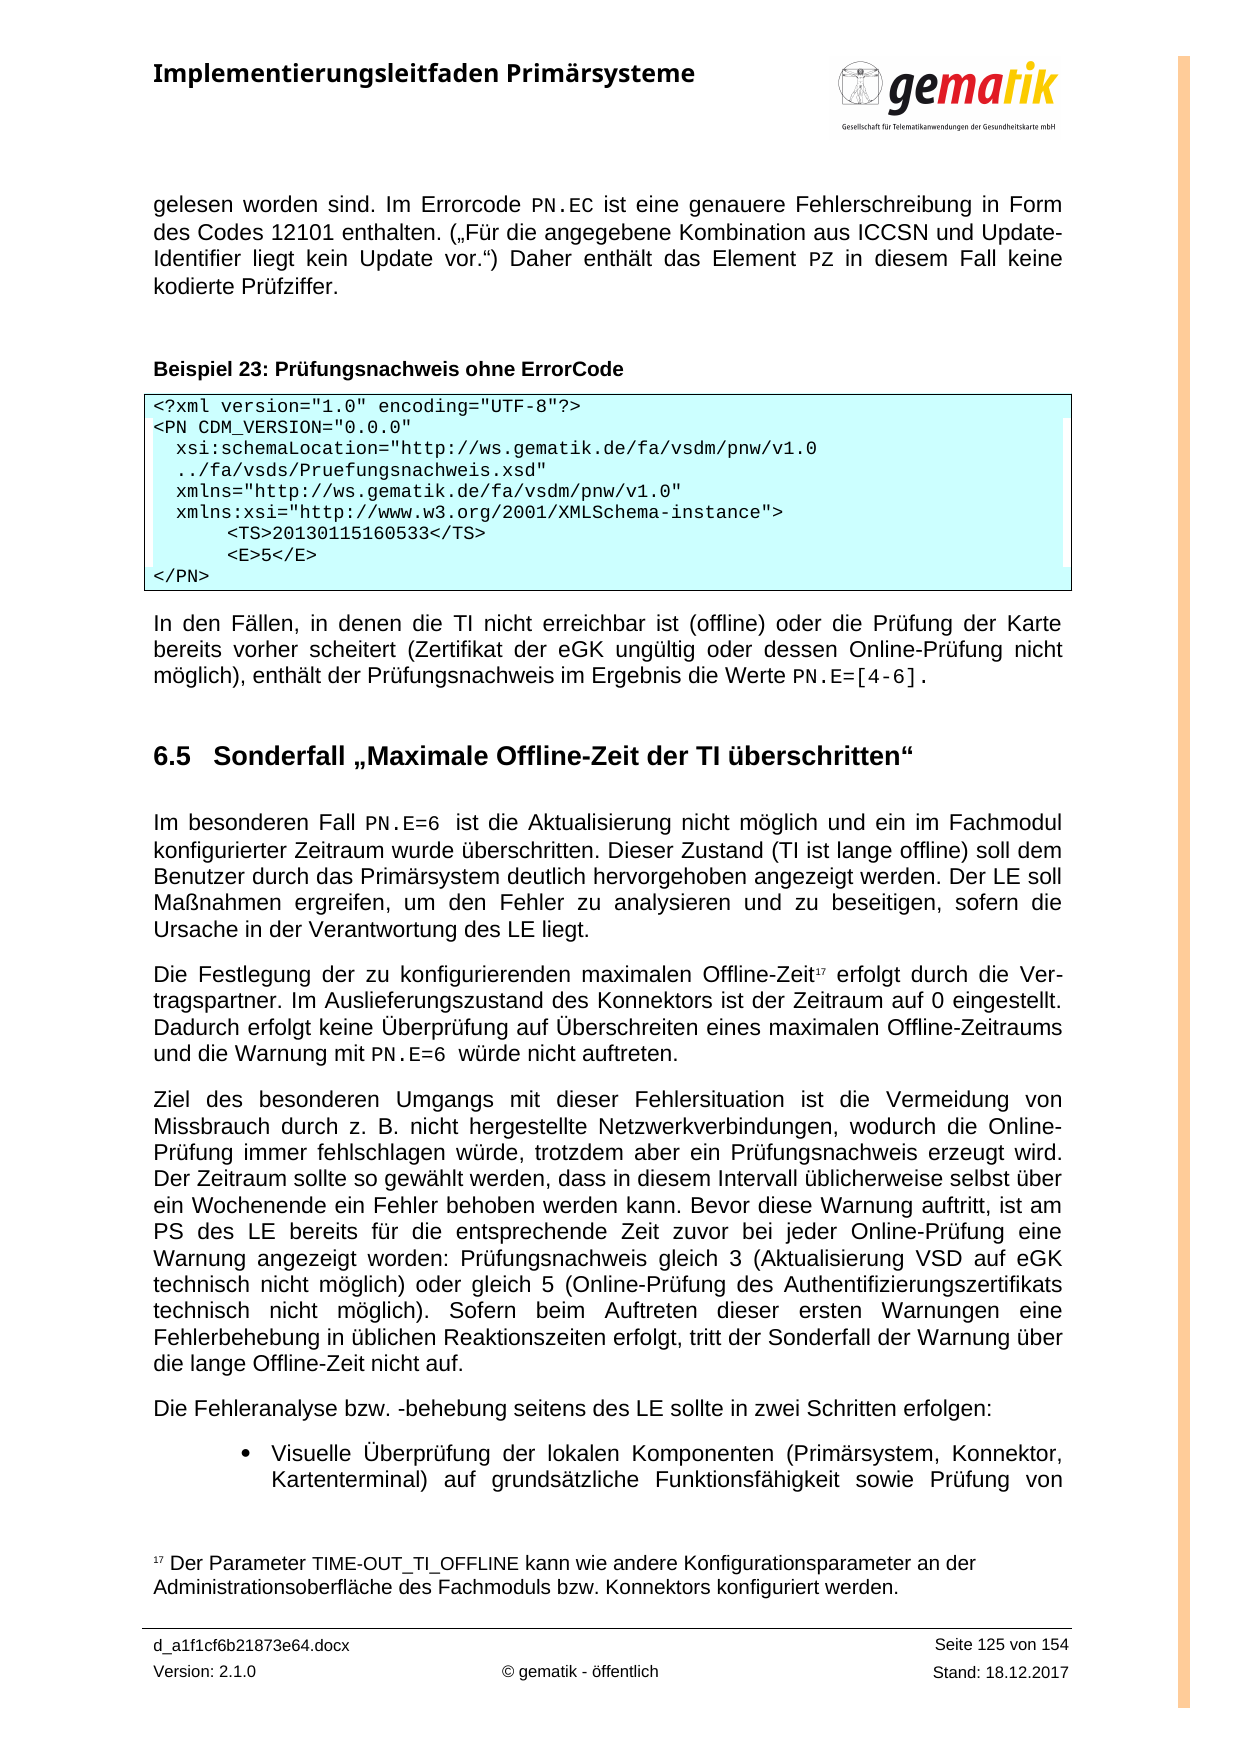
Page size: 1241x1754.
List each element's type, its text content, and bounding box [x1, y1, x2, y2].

text Die Fehleranalyse bzw. -behebung seitens des LE sollte in zwei Schritten erfolgen: [153, 1395, 1063, 1421]
text Die Festlegung der zu konfigurierenden maximalen Offline-Zeit erfolgt durch die Vertragspartner. Im Auslieferungszustand des Konnektors ist der Zeitraum auf 0 eingestellt. Dadurch erfolgt keine Überprüfung auf Überschreiten eines maximalen Offline-Zeitraums und die Warnung mit PN.E=6 würde nicht auftreten. [153, 961, 1063, 1068]
text Im besonderen Fall PN.E=6 ist die Aktualisierung nicht möglich und ein im Fachmodul konfigurierter Zeitraum wurde überschritten. Dieser Zustand (TI ist lange offline) soll dem Benutzer durch das Primärsystem deutlich hervorgehoben angezeigt werden. Der LE soll Maßnahmen ergreifen, um den Fehler zu analysieren und zu beseitigen, sofern die Ursache in der Verantwortung des LE liegt. [153, 809, 1063, 942]
list xmlns:xsi="http://www.w3.org/2001/XMLSchema-instance"> [153, 503, 1063, 524]
subtitle Sonderfall „Maximale Offline-Zeit der TI überschritten“ [153, 740, 1063, 771]
text Beispiel 23: Prüfungsnachweis ohne ErrorCode [153, 357, 1063, 381]
list <?xml version="1.0" encoding="UTF-8"?> [145, 395, 1071, 418]
list <TS>20130115160533</TS> [153, 524, 1063, 545]
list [242, 1440, 1063, 1493]
text Ziel des besonderen Umgangs mit dieser Fehlersituation ist die Vermeidung von Missbrauch durch z. B. nicht hergestellte Netzwerkverbindungen, wodurch die Online-Prüfung immer fehlschlagen würde, trotzdem aber ein Prüfungsnachweis erzeugt wird. Der Zeitraum sollte so gewählt werden, dass in diesem Intervall üblicherweise selbst über ein Wochenende ein Fehler behoben werden kann. Bevor diese Warnung auftritt, ist am PS des LE bereits für die entsprechende Zeit zuvor bei jeder Online-Prüfung eine Warnung angezeigt worden: Prüfungsnachweis gleich 3 (Aktualisierung VSD auf eGK technisch nicht möglich) oder gleich 5 (Online-Prüfung des Authentifizierungszertifikats technisch nicht möglich). Sofern beim Auftreten dieser ersten Warnungen eine Fehlerbehebung in üblichen Reaktionszeiten erfolgt, tritt der Sonderfall der Warnung über die lange Offline-Zeit nicht auf. [153, 1086, 1063, 1376]
list <PN CDM_VERSION="0.0.0" [153, 418, 1063, 439]
list </PN> [145, 563, 1071, 590]
list xsi:schemaLocation="http://ws.gematik.de/fa/vsdm/pnw/v1.0 [153, 439, 1063, 460]
list xmlns="http://ws.gematik.de/fa/vsdm/pnw/v1.0" [153, 482, 1063, 503]
list <E>5</E> [153, 545, 1063, 563]
picture [829, 56, 1061, 140]
text In den Fällen, in denen die TI nicht erreichbar ist (offline) oder die Prüfung der Karte bereits vorher scheitert (Zertifikat der eGK ungültig oder dessen Online-Prüfung nicht möglich), enthält der Prüfungsnachweis im Ergebnis die Werte PN.E=[4-6]. [153, 610, 1063, 690]
list ../fa/vsds/Pruefungsnachweis.xsd" [153, 460, 1063, 482]
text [153, 191, 1063, 299]
